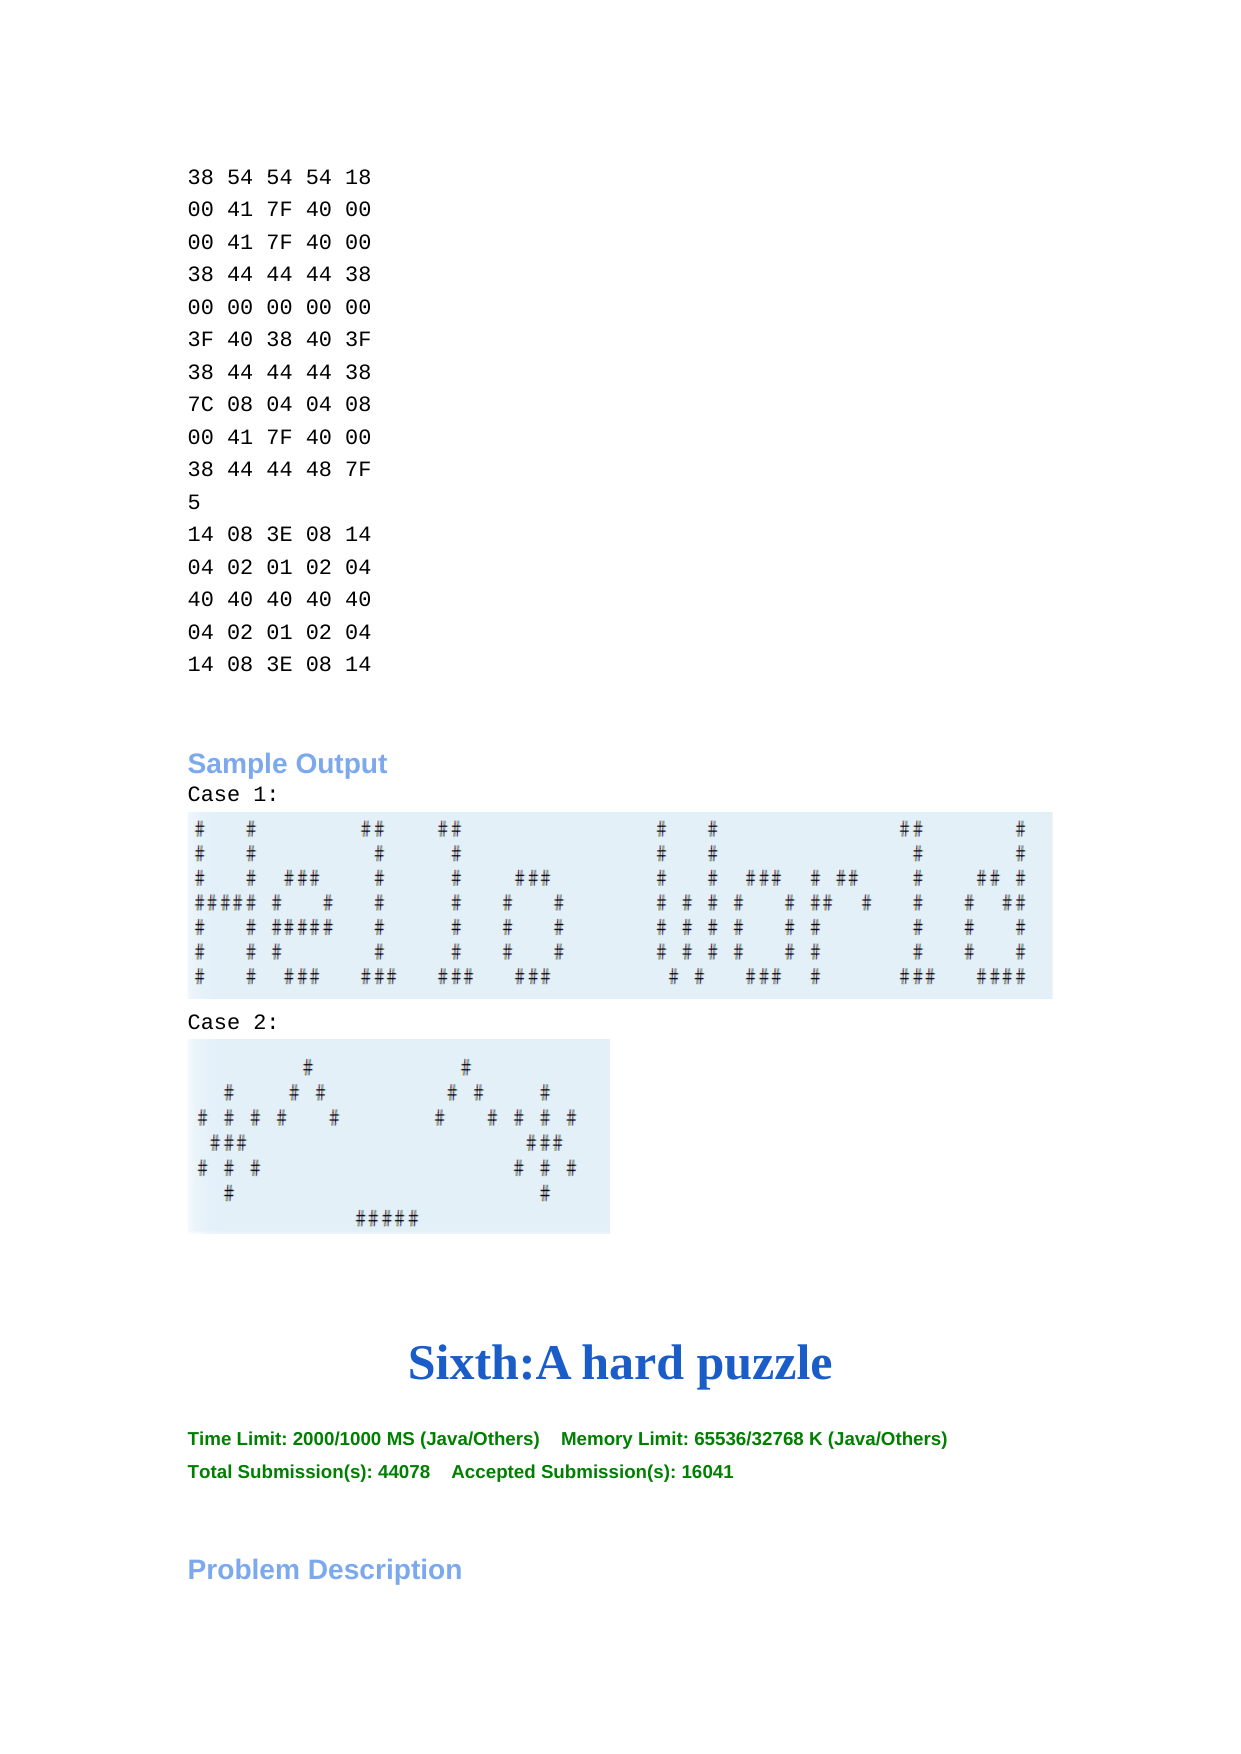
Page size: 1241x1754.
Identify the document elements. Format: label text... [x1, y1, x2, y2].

text 38 44 44 44 38 [187, 357, 1053, 389]
text Sixth:A hard puzzle [187, 1329, 1053, 1394]
text 00 41 7F 40 00 [187, 422, 1053, 454]
text Case 2: [187, 1007, 1053, 1039]
text Problem Description [187, 1553, 1053, 1585]
text 38 44 44 48 7F [187, 454, 1053, 487]
text 38 44 44 44 38 [187, 259, 1053, 292]
text 38 54 54 54 18 [187, 162, 1053, 194]
text 7C 08 04 04 08 [187, 389, 1053, 422]
text 04 02 01 02 04 [187, 617, 1053, 649]
text 3F 40 38 40 3F [187, 324, 1053, 357]
text 14 08 3E 08 14 [187, 649, 1053, 682]
text Case 1: [187, 779, 1053, 812]
text Time Limit: 2000/1000 MS (Java/Others) Memory Limit: 65536/32768 K (Java/Others) Total Submission(s): 44078 Accepted Submission(s): 16041 [187, 1423, 1053, 1553]
text 5 [187, 487, 1053, 519]
text 04 02 01 02 04 [187, 552, 1053, 584]
text Sample Output [187, 747, 1053, 779]
text 14 08 3E 08 14 [187, 519, 1053, 552]
text 00 00 00 00 00 [187, 292, 1053, 324]
picture [187, 1039, 611, 1234]
text 40 40 40 40 40 [187, 584, 1053, 617]
text 00 41 7F 40 00 [187, 227, 1053, 259]
text 00 41 7F 40 00 [187, 194, 1053, 227]
picture [187, 812, 1053, 999]
